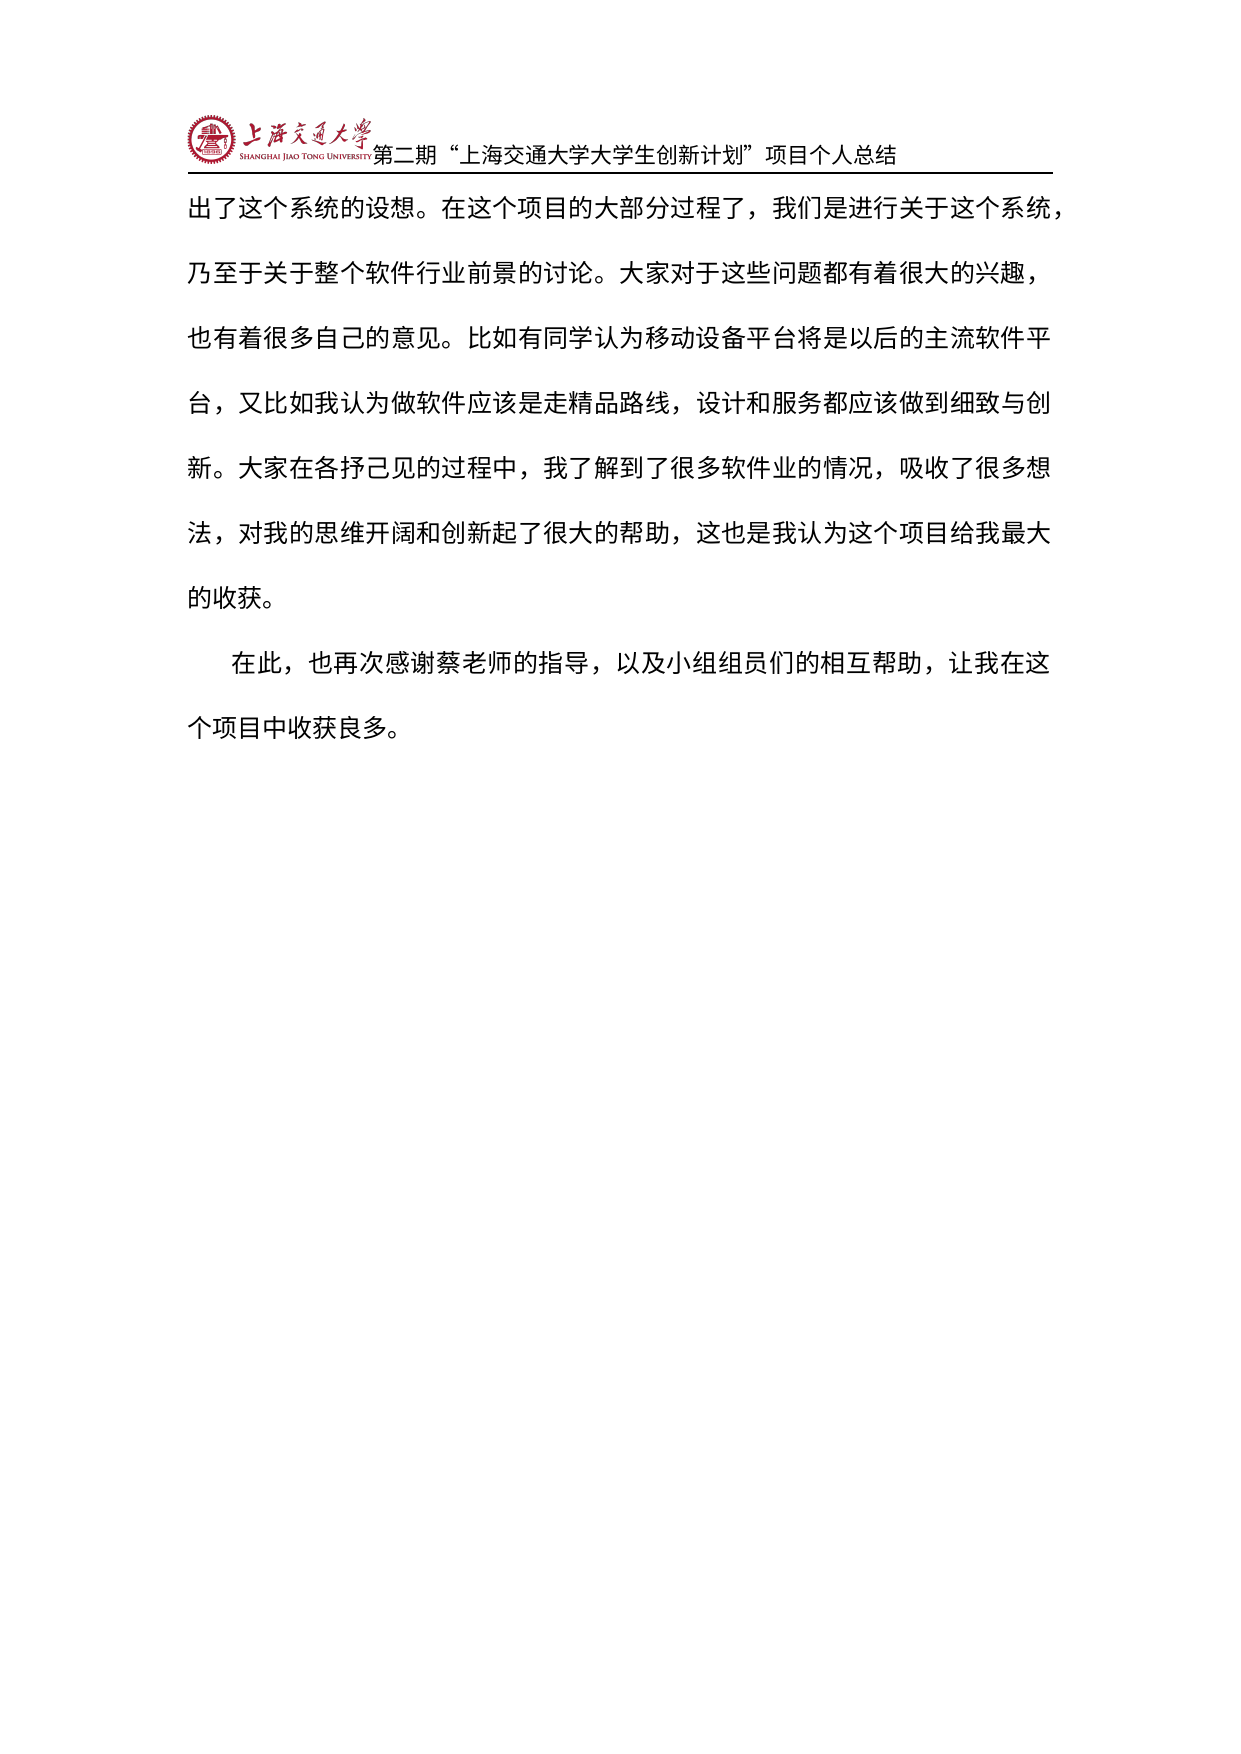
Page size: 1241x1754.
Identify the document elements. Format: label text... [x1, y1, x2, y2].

text 在此，也再次感谢蔡老师的指导，以及小组组员们的相互帮助，让我在这个项目中收获良多。 [187, 629, 1053, 759]
picture [187, 115, 372, 164]
